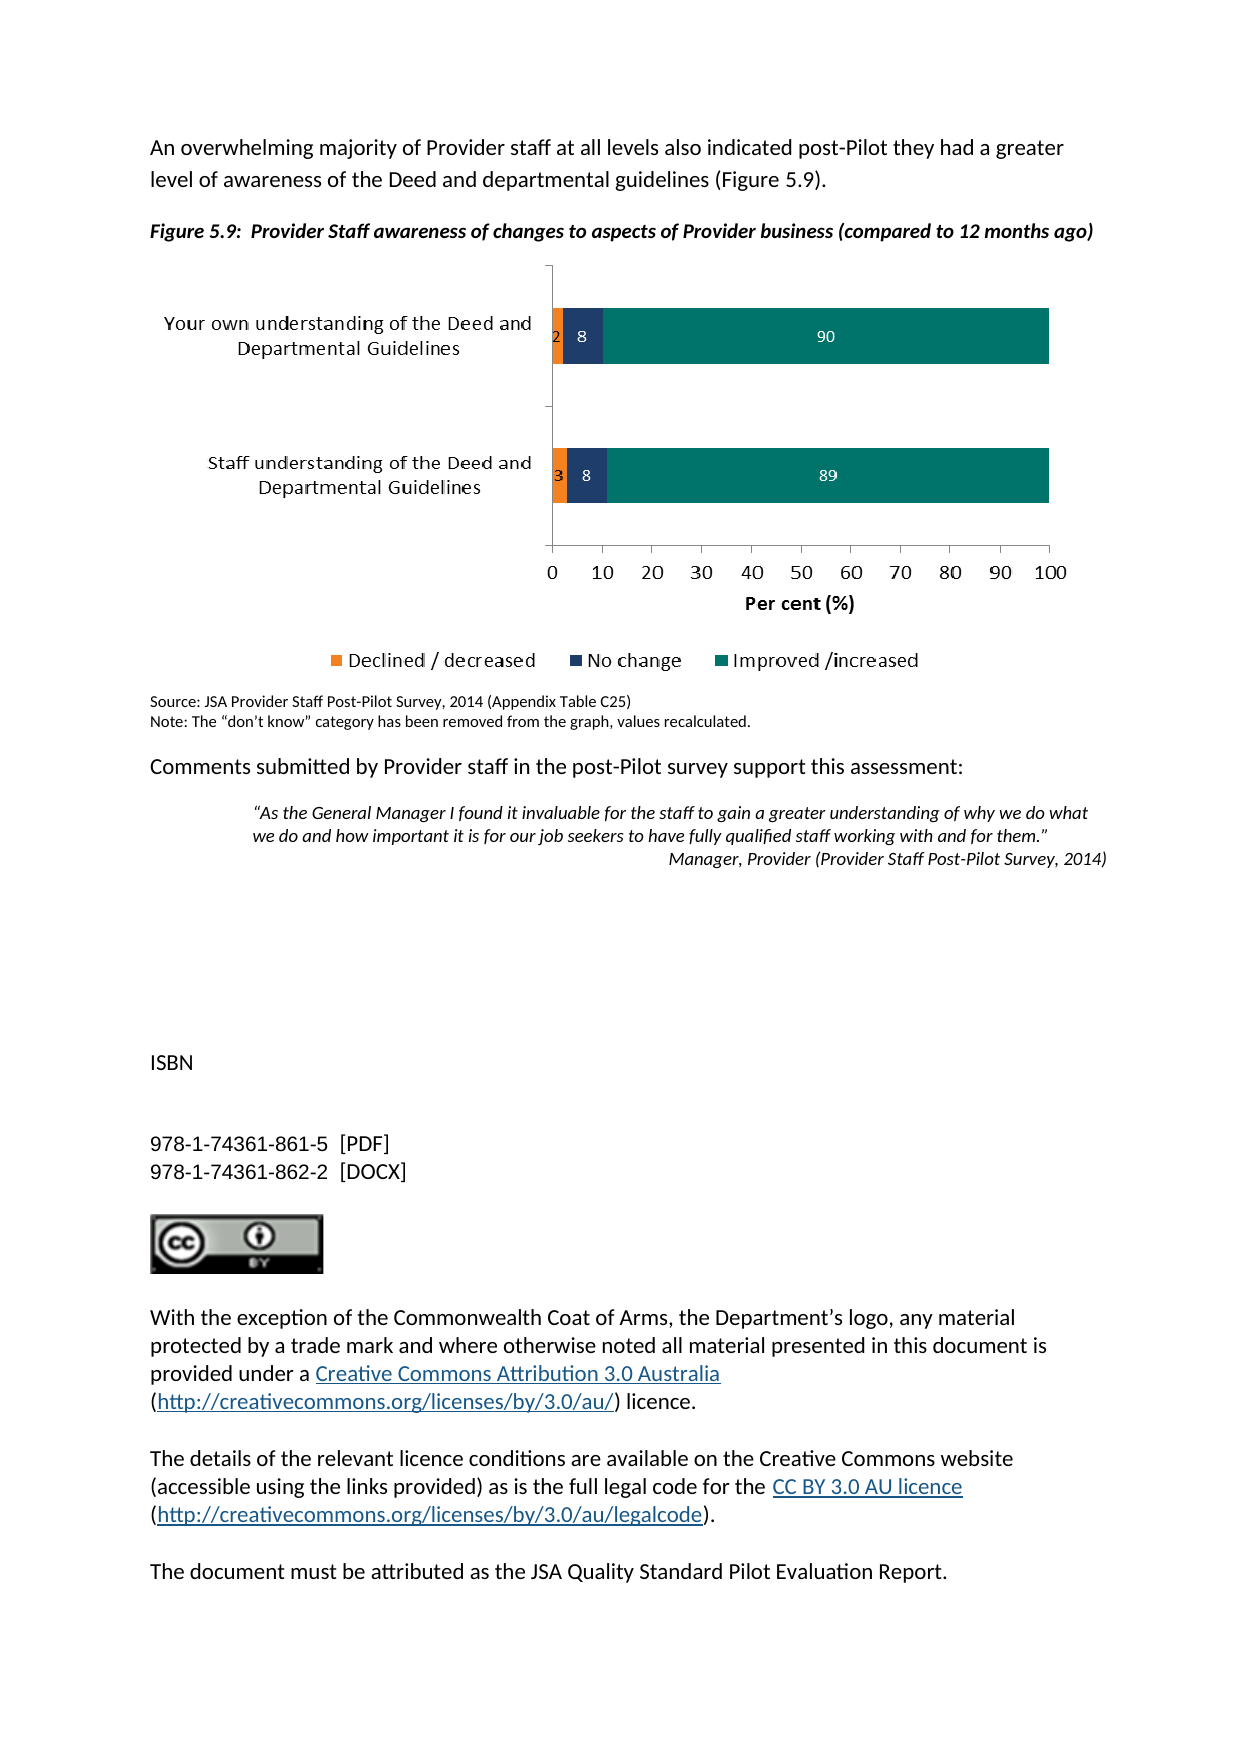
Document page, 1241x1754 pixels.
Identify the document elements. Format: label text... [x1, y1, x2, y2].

text “As the General Manager I found it invaluable for the staff to gain a greater understanding of why we do what we do and how important it is for our job seekers to have fully qualified staff working with and for them.” [252, 801, 1107, 847]
text Source: JSA Provider Staff Post-Pilot Survey, 2014 (Appendix Table C25) [150, 691, 1107, 711]
text Comments submitted by Provider staff in the post-Pilot survey support this assessment: [150, 752, 1107, 780]
picture [150, 243, 1091, 691]
picture [150, 1214, 324, 1274]
text An overwhelming majority of Provider staff at all levels also indicated post-Pilot they had a greater level of awareness of the Deed and departmental guidelines (Figure 5.9). [150, 133, 1107, 193]
text Manager, Provider (Provider Staff Post-Pilot Survey, 2014) [150, 847, 1107, 870]
text Note: The “don’t know” category has been removed from the graph, values recalculated. [150, 711, 1107, 731]
subtitle Figure 5.9: Provider Staff awareness of changes to aspects of Provider business (compared to 12 months ago) [150, 218, 1107, 243]
